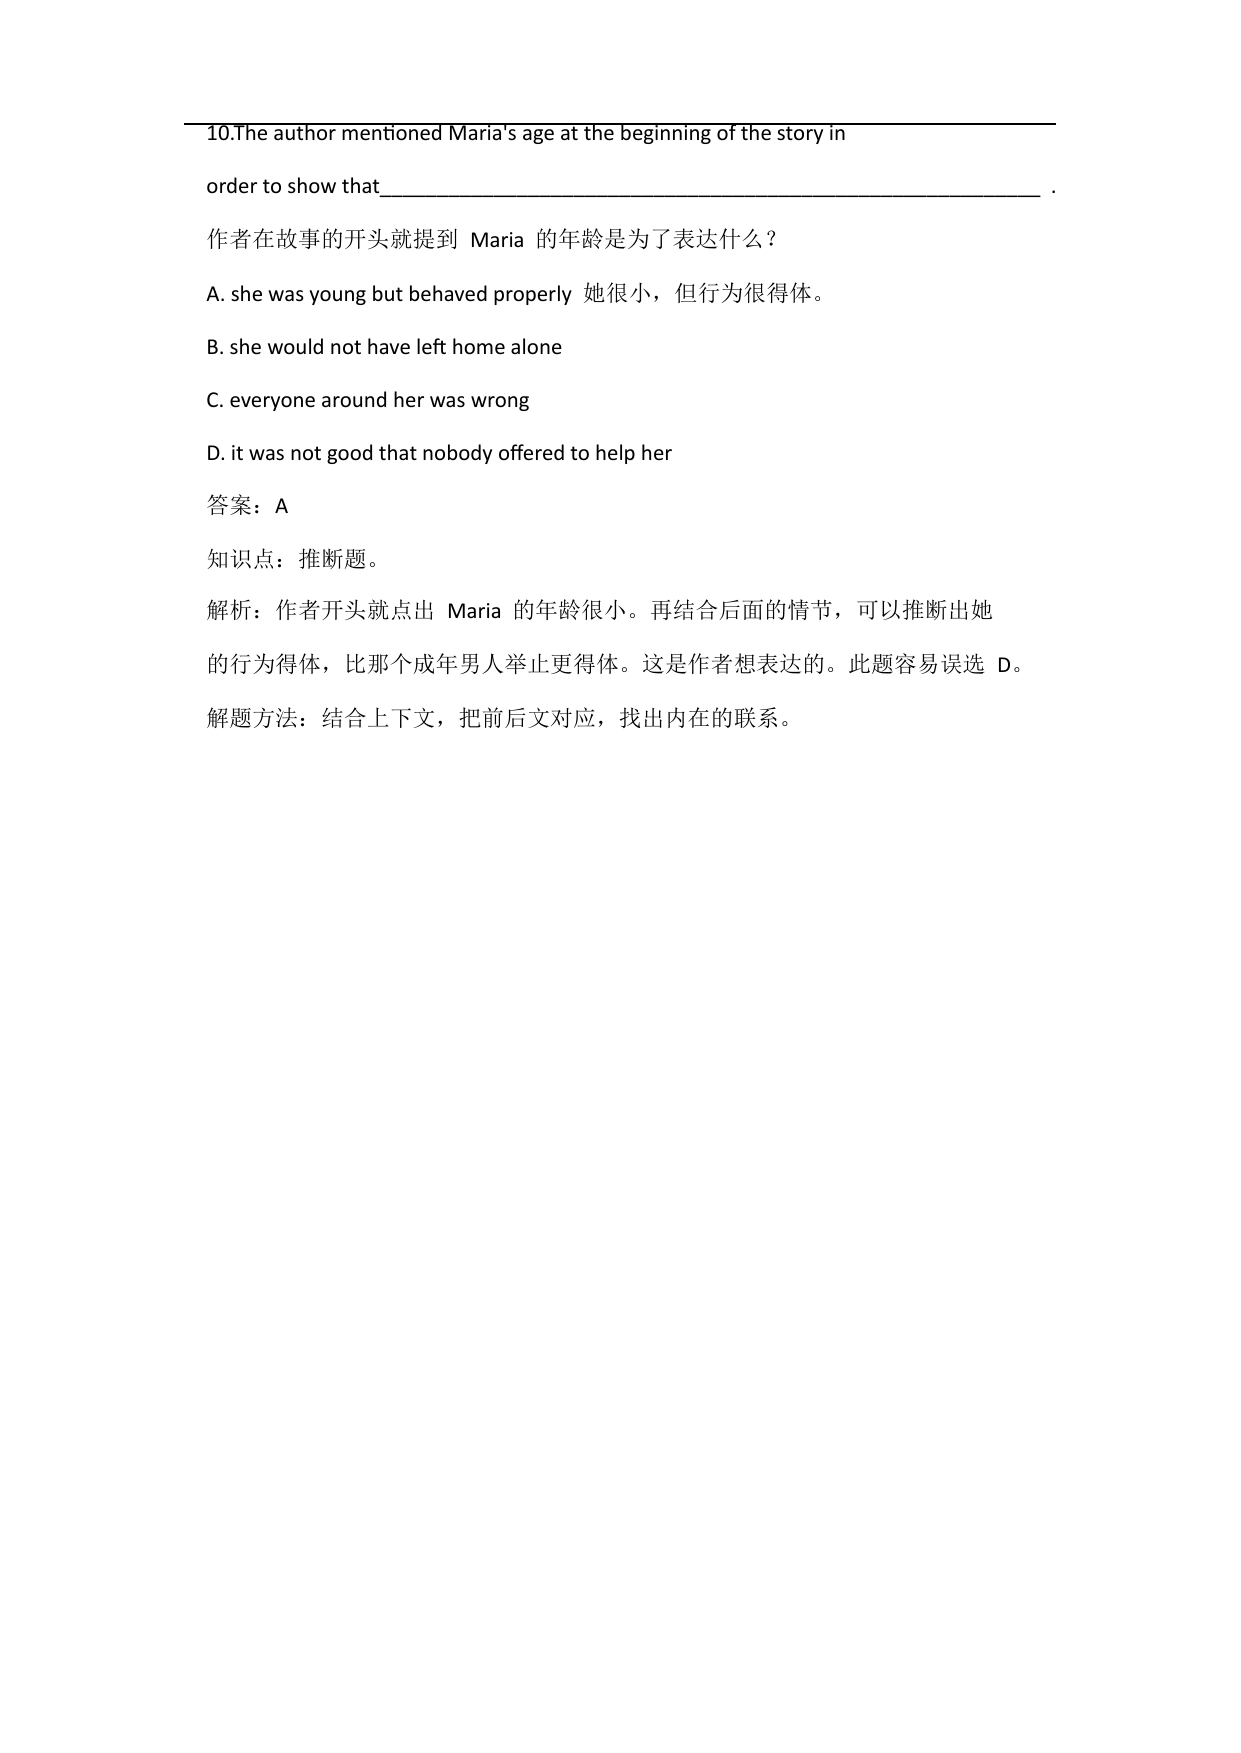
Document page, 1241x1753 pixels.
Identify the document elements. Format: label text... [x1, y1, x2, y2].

text 知识点：推断题。 [206, 544, 1240, 571]
text B. she would not have left home alone [206, 332, 1240, 360]
text 作者在故事的开头就提到 Maria 的年龄是为了表达什么？ [206, 224, 1240, 253]
text 解析：作者开头就点出 Maria 的年龄很小。再结合后面的情节，可以推断出她 [206, 596, 1240, 624]
text A. she was young but behaved properly 她很小，但行为很得体。 [206, 278, 1240, 307]
text C. everyone around her was wrong [206, 385, 1240, 413]
text 10.The author mentioned Maria's age at the beginning of the story in [206, 118, 1240, 147]
text 的行为得体，比那个成年男人举止更得体。这是作者想表达的。此题容易误选 D。 [206, 649, 1240, 678]
text order to show that__________________________________________________________ . [206, 172, 1240, 199]
text D. it was not good that nobody offered to help her [206, 438, 1240, 466]
text 答案：A [206, 491, 1240, 519]
text 解题方法：结合上下文，把前后文对应，找出内在的联系。 [206, 703, 1240, 729]
